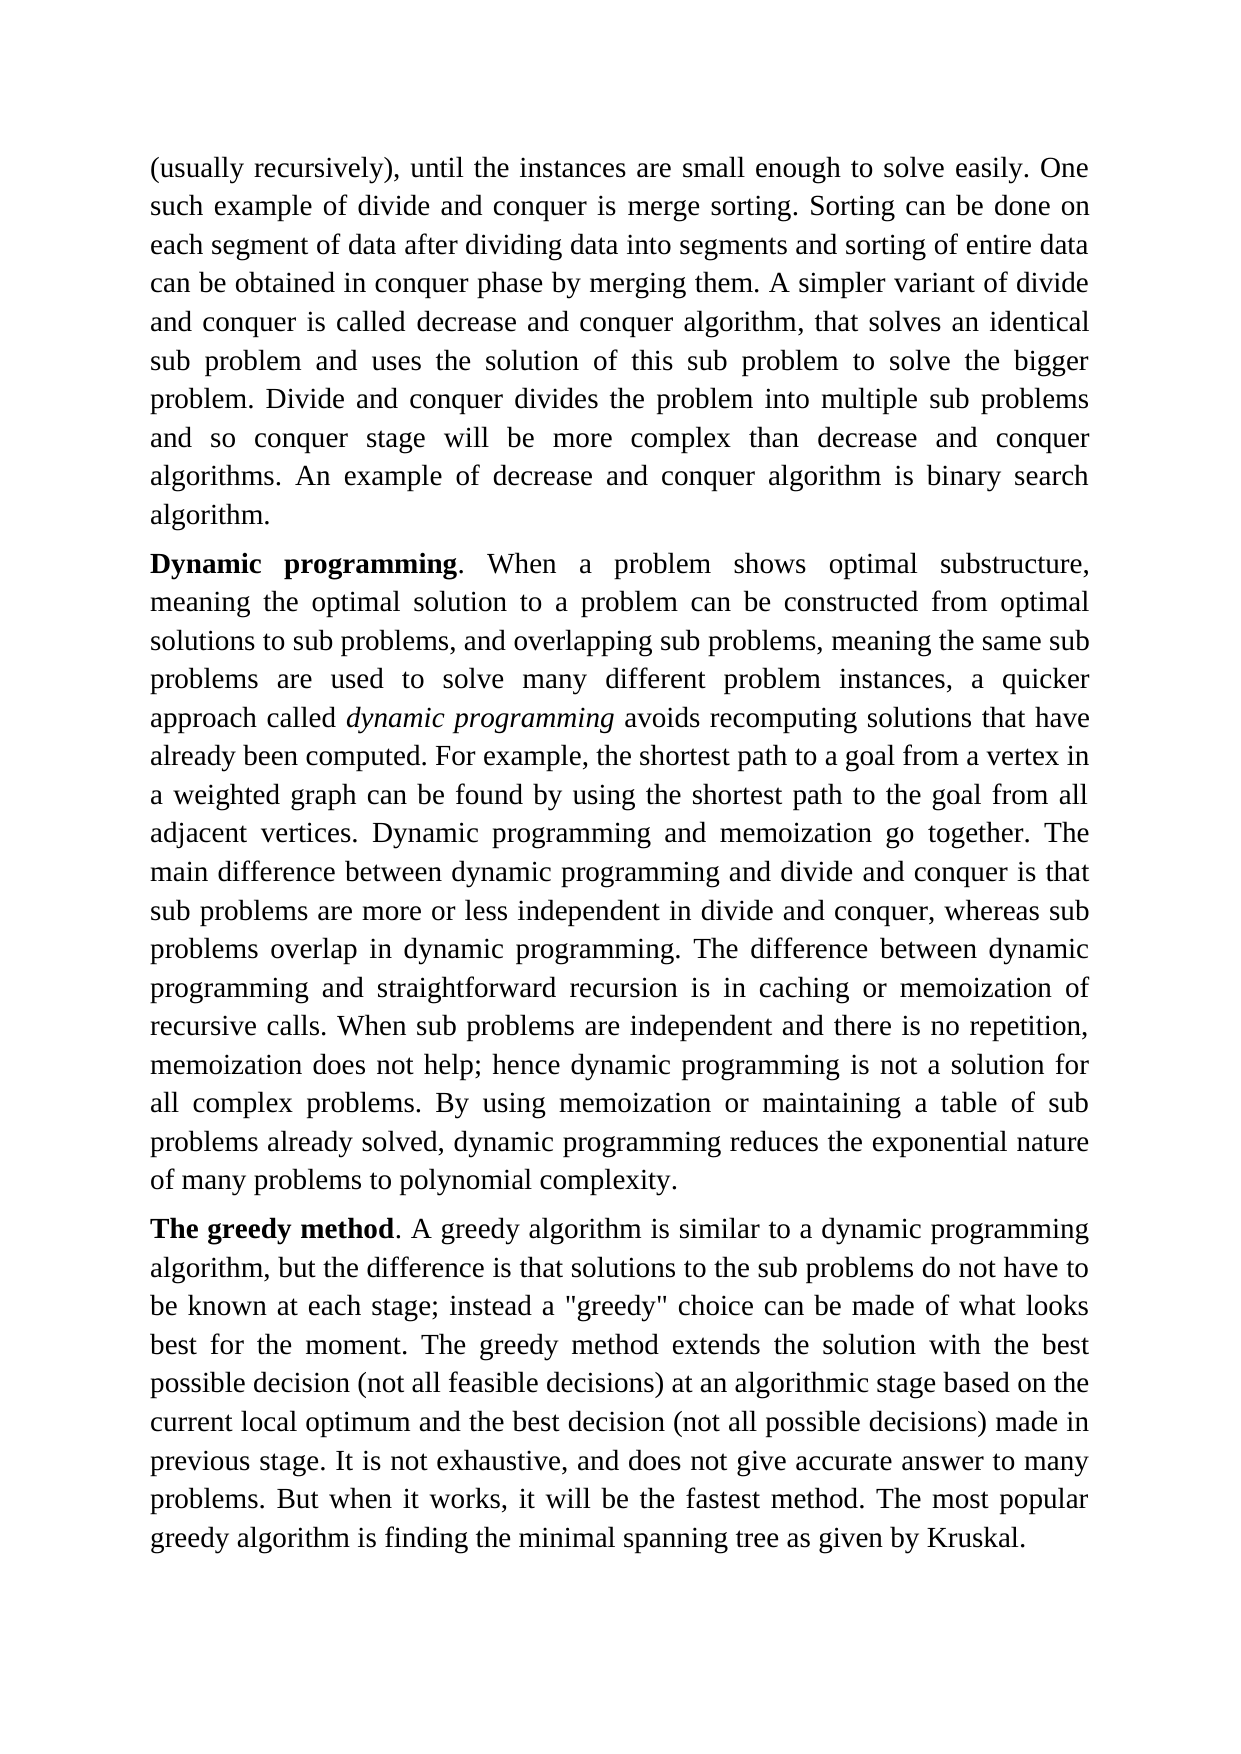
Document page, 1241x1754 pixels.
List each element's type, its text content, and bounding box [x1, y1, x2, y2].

text The greedy method. A greedy algorithm is similar to a dynamic programming algorithm, but the difference is that solutions to the sub problems do not have to be known at each stage; instead a "greedy" choice can be made of what looks best for the moment. The greedy method extends the solution with the best possible decision (not all feasible decisions) at an algorithmic stage based on the current local optimum and the best decision (not all possible decisions) made in previous stage. It is not exhaustive, and does not give accurate answer to many problems. But when it works, it will be the fastest method. The most popular greedy algorithm is finding the minimal spanning tree as given by Kruskal. [150, 1211, 1090, 1553]
text Dynamic programming. When a problem shows optimal substructure, meaning the optimal solution to a problem can be constructed from optimal solutions to sub problems, and overlapping sub problems, meaning the same sub problems are used to solve many different problem instances, a quicker approach called dynamic programming avoids recomputing solutions that have already been computed. For example, the shortest path to a goal from a vertex in a weighted graph can be found by using the shortest path to the goal from all adjacent vertices. Dynamic programming and memoization go together. The main difference between dynamic programming and divide and conquer is that sub problems are more or less independent in divide and conquer, whereas sub problems overlap in dynamic programming. The difference between dynamic programming and straightforward recursion is in caching or memoization of recursive calls. When sub problems are independent and there is no repetition, memoization does not help; hence dynamic programming is not a solution for all complex problems. By using memoization or maintaining a table of sub problems already solved, dynamic programming reduces the exponential nature of many problems to polynomial complexity. [150, 546, 1090, 1196]
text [150, 150, 1090, 530]
